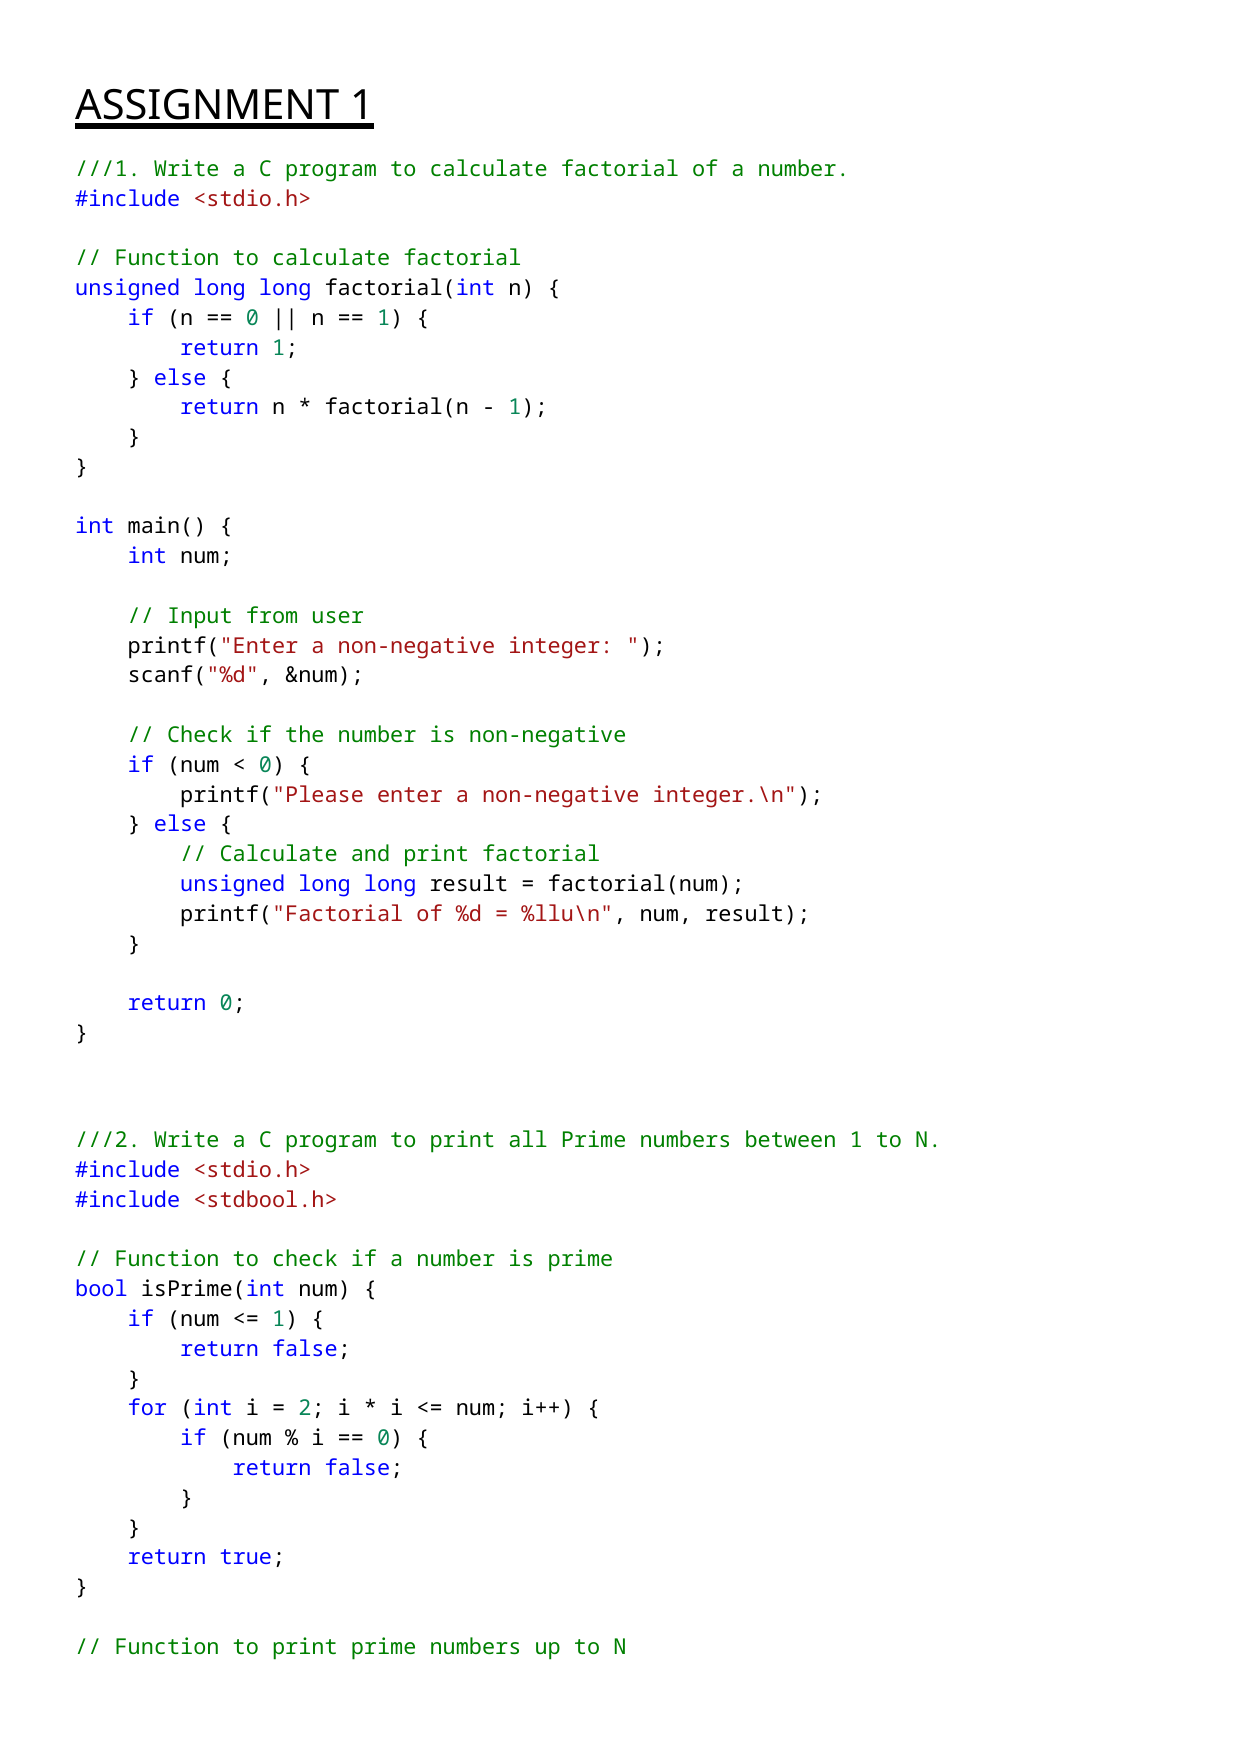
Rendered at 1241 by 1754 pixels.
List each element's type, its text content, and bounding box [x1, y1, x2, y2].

text ASSIGNMENT 1 [75, 75, 1165, 132]
text } [75, 1482, 1165, 1511]
text } [75, 927, 1165, 957]
text if (num % i == 0) { [75, 1422, 1165, 1452]
text // Input from user [75, 600, 1165, 629]
text if (num < 0) { [75, 749, 1165, 778]
text } [75, 421, 1165, 451]
text } [75, 1571, 1165, 1601]
text printf("Factorial of %d = %llu\n", num, result); [75, 898, 1165, 927]
text } [75, 451, 1165, 481]
text printf("Enter a non-negative integer: "); [75, 629, 1165, 659]
text if (n == 0 || n == 1) { [75, 302, 1165, 332]
text } else { [75, 361, 1165, 391]
text return true; [75, 1541, 1165, 1571]
text } else { [75, 808, 1165, 838]
text scanf("%d", &num); [75, 659, 1165, 689]
text // Function to check if a number is prime [75, 1243, 1165, 1273]
text // Check if the number is non-negative [75, 719, 1165, 749]
text // Function to calculate factorial [75, 242, 1165, 272]
text return false; [75, 1333, 1165, 1362]
text ///1. Write a C program to calculate factorial of a number. [75, 153, 1165, 183]
text for (int i = 2; i * i <= num; i++) { [75, 1392, 1165, 1422]
text #include <stdio.h> [75, 183, 1165, 212]
text #include <stdio.h> [75, 1154, 1165, 1184]
text printf("Please enter a non-negative integer.\n"); [75, 778, 1165, 808]
text // Function to print prime numbers up to N [75, 1631, 1165, 1660]
text } [75, 1362, 1165, 1392]
text return 1; [75, 332, 1165, 361]
text unsigned long long result = factorial(num); [75, 868, 1165, 898]
text } [75, 1017, 1165, 1047]
text int main() { [75, 510, 1165, 540]
text return n * factorial(n - 1); [75, 391, 1165, 421]
text #include <stdbool.h> [75, 1184, 1165, 1213]
text } [75, 1511, 1165, 1541]
text int num; [75, 540, 1165, 570]
text if (num <= 1) { [75, 1303, 1165, 1333]
text // Calculate and print factorial [75, 838, 1165, 868]
text unsigned long long factorial(int n) { [75, 272, 1165, 302]
text return 0; [75, 987, 1165, 1017]
text bool isPrime(int num) { [75, 1273, 1165, 1303]
text ///2. Write a C program to print all Prime numbers between 1 to N. [75, 1124, 1165, 1154]
text return false; [75, 1452, 1165, 1482]
